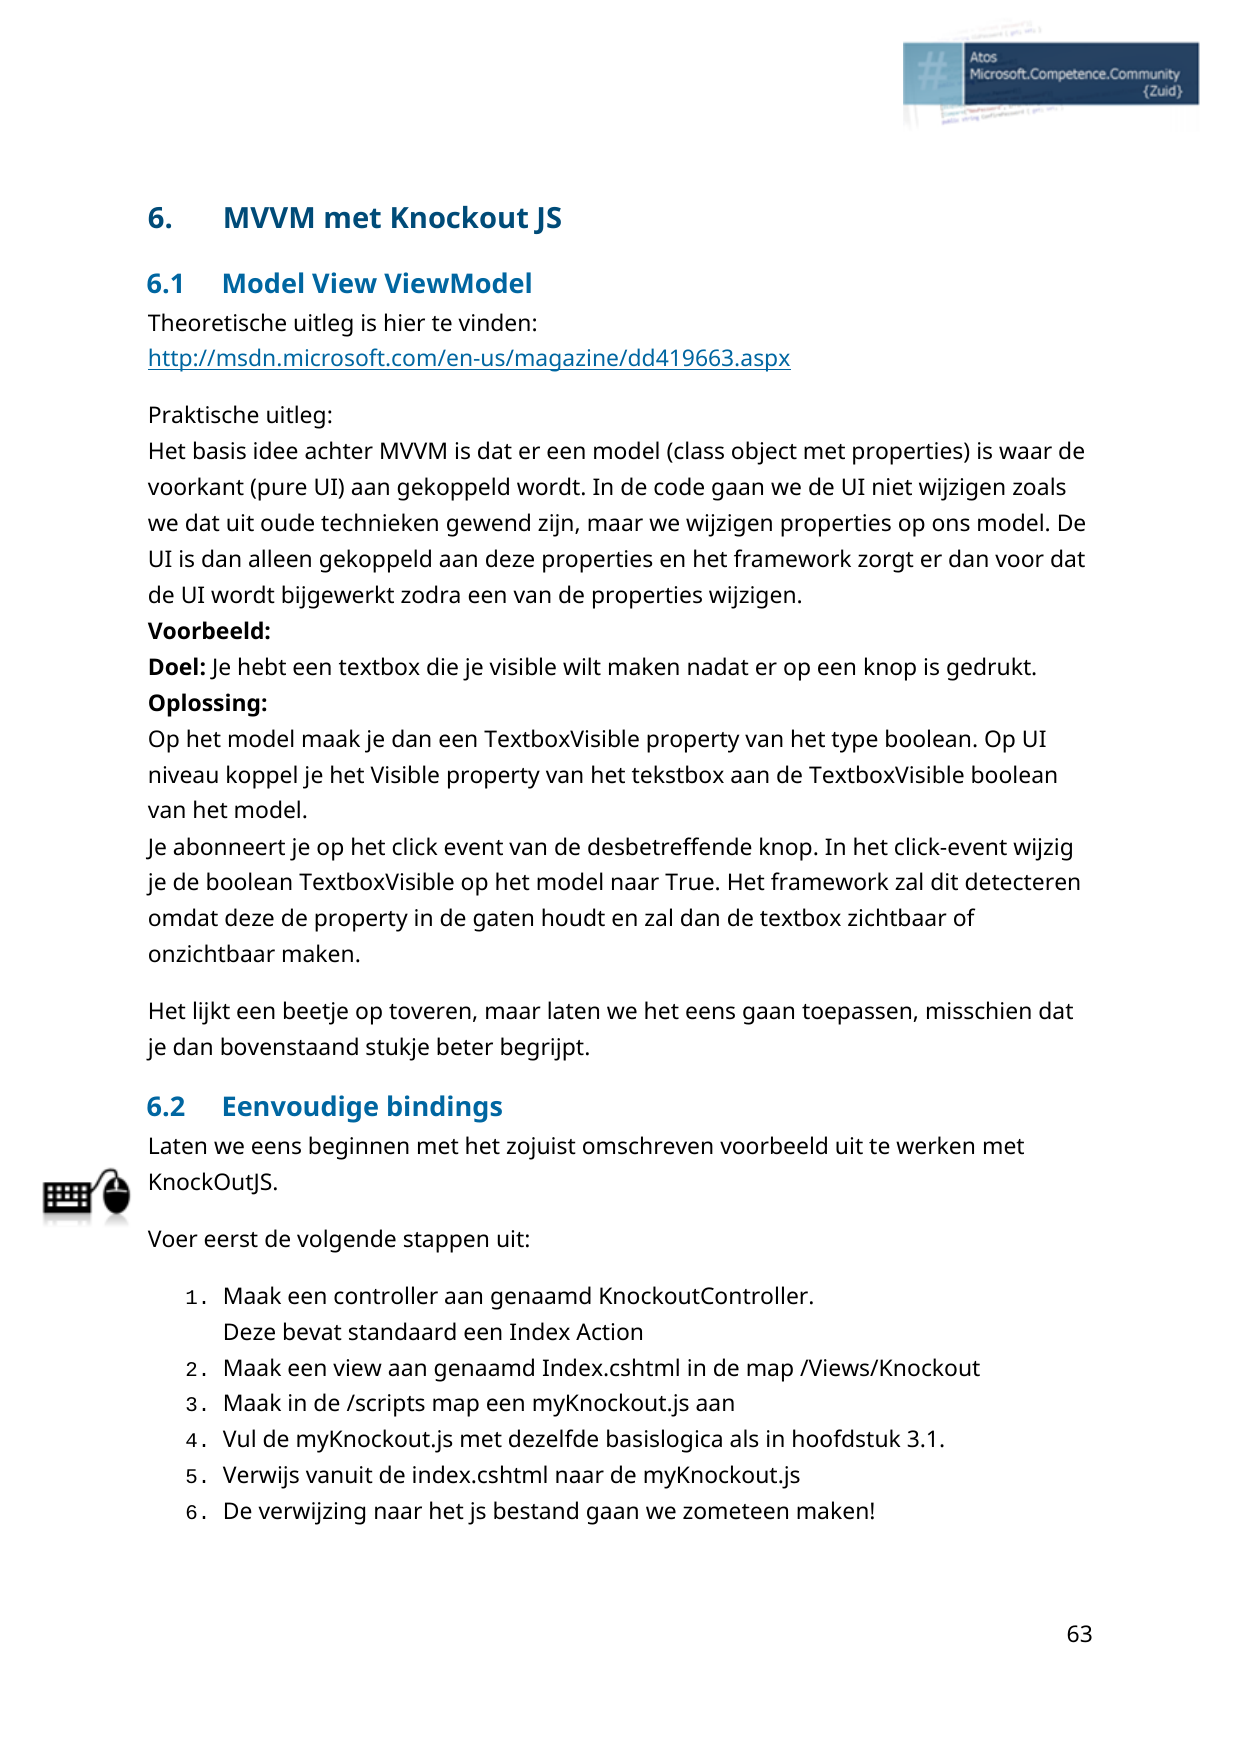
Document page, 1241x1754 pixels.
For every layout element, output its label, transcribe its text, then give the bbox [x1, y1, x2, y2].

text Het lijkt een beetje op toveren, maar laten we het eens gaan toepassen, misschien dat je dan bovenstaand stukje beter begrijpt. [148, 995, 1093, 1062]
subtitle MVVM met Knockout JS [148, 198, 1093, 237]
list De verwijzing naar het js bestand gaan we zometeen maken! [185, 1495, 1093, 1526]
list Maak in de /scripts map een myKnockout.js aan [185, 1387, 1093, 1419]
picture [903, 15, 1200, 133]
text Voer eerst de volgende stappen uit: [148, 1223, 1093, 1254]
picture [40, 1165, 135, 1229]
list Maak een view aan genaamd Index.cshtml in de map /Views/Knockout [185, 1351, 1093, 1383]
text Laten we eens beginnen met het zojuist omschreven voorbeeld uit te werken met KnockOutJS. [148, 1130, 1093, 1197]
subtitle Eenvoudige bindings [146, 1088, 1093, 1124]
text Theoretische uitleg is hier te vinden: http://msdn.microsoft.com/en-us/magazine/dd419663.aspx [148, 306, 1093, 374]
list Verwijs vanuit de index.cshtml naar de myKnockout.js [185, 1459, 1093, 1491]
list Vul de myKnockout.js met dezelfde basislogica als in hoofdstuk 3.1. [185, 1423, 1093, 1454]
subtitle Model View ViewModel [146, 264, 1093, 301]
list Maak een controller aan genaamd KnockoutController. Deze bevat standaard een Index Action [185, 1279, 1093, 1347]
text Praktische uitleg: Het basis idee achter MVVM is dat er een model (class object met properties) is waar de voorkant (pure UI) aan gekoppeld wordt. In de code gaan we de UI niet wijzigen zoals we dat uit oude technieken gewend zijn, maar we wijzigen properties op ons model. De UI is dan alleen gekoppeld aan deze properties en het framework zorgt er dan voor dat de UI wordt bijgewerkt zodra een van de properties wijzigen. Voorbeeld: Doel: Je hebt een textbox die je visible wilt maken nadat er op een knop is gedrukt. Oplossing: Op het model maak je dan een TextboxVisible property van het type boolean. Op UI niveau koppel je het Visible property van het tekstbox aan de TextboxVisible boolean van het model. Je abonneert je op het click event van de desbetreffende knop. In het click-event wijzig je de boolean TextboxVisible op het model naar True. Het framework zal dit detecteren omdat deze de property in de gaten houdt en zal dan de textbox zichtbaar of onzichtbaar maken. [148, 399, 1093, 969]
